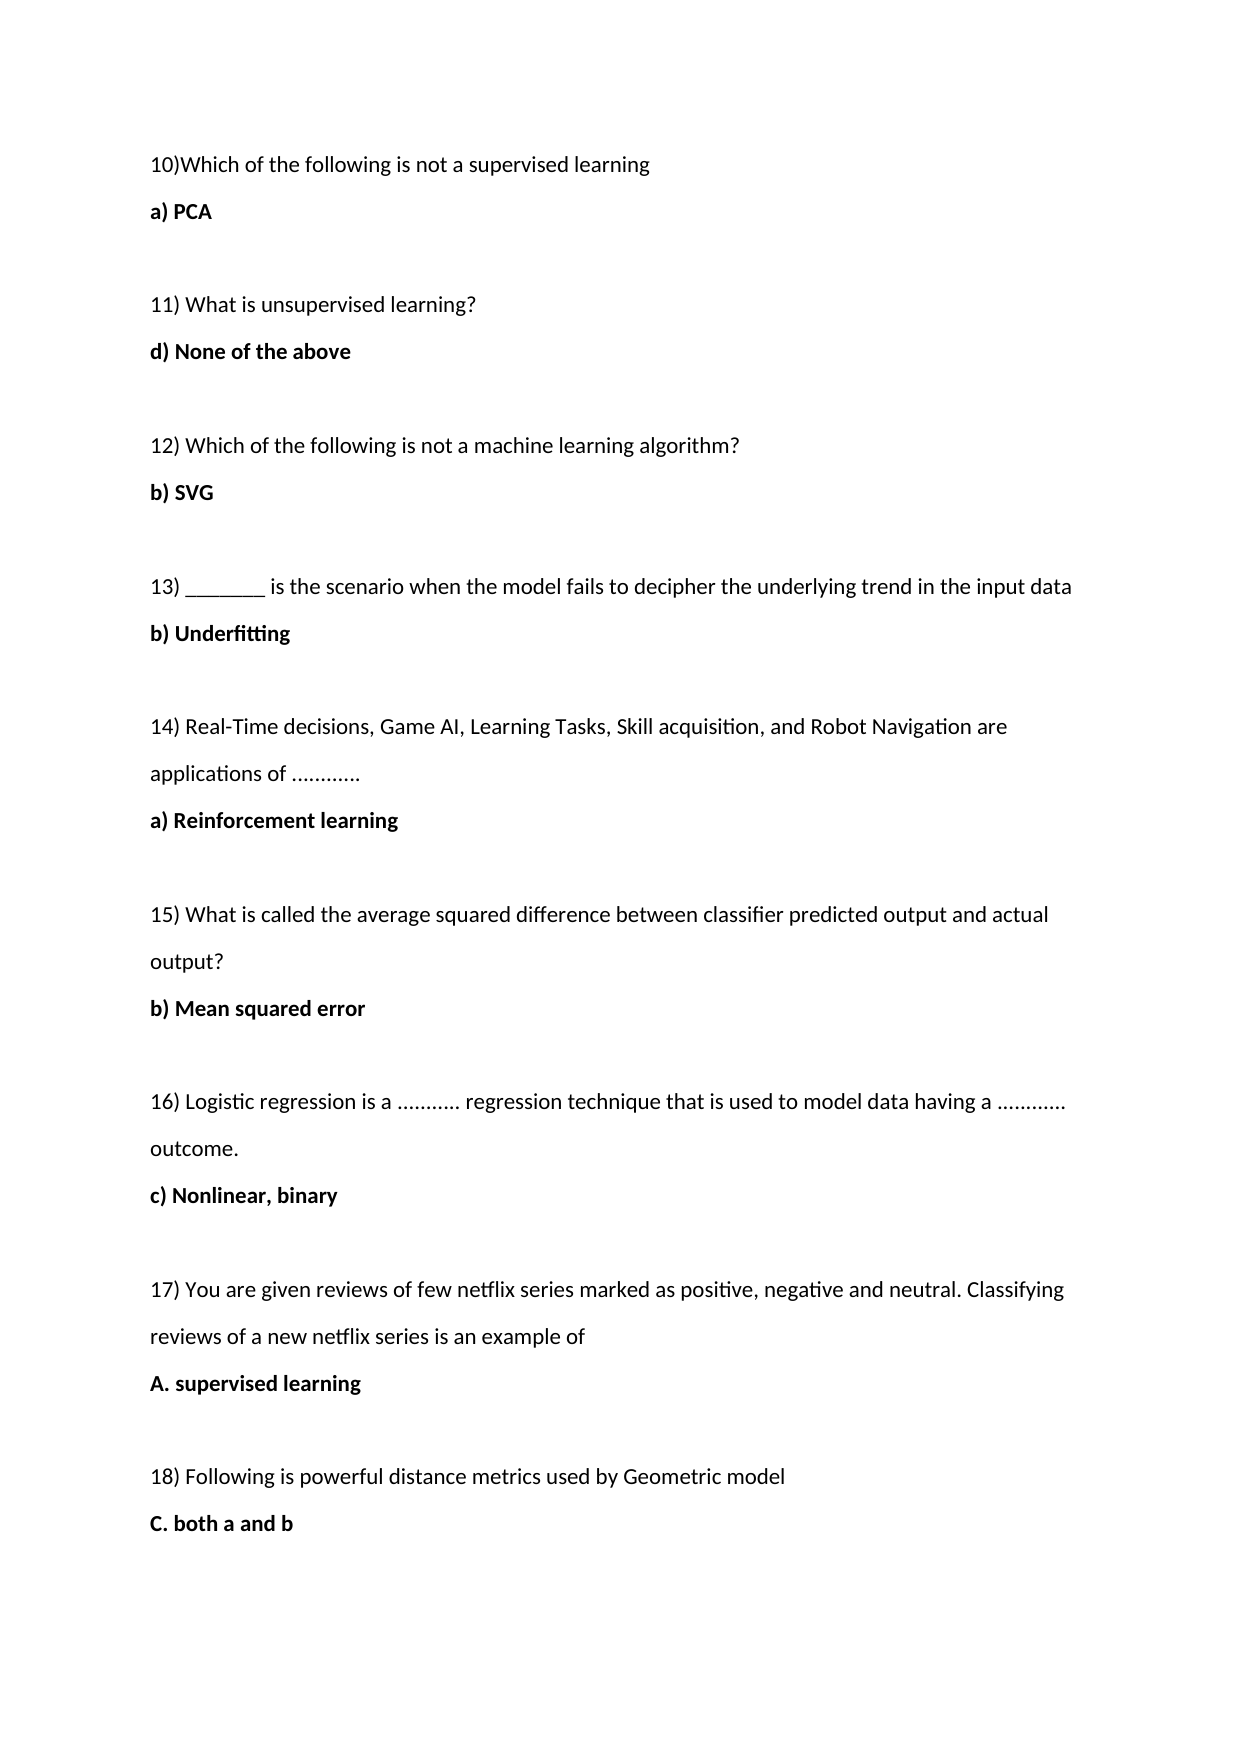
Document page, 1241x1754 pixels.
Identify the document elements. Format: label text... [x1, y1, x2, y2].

text 11) What is unsupervised learning? [150, 291, 1090, 319]
text 15) What is called the average squared difference between classifier predicted output and actual [150, 900, 1090, 928]
text a) Reinforcement learning [150, 806, 1090, 834]
text b) Mean squared error [150, 994, 1090, 1022]
text b) Underfitting [150, 619, 1090, 647]
text output? [150, 947, 1090, 975]
text 16) Logistic regression is a ........... regression technique that is used to model data having a ............ [150, 1087, 1090, 1116]
text a) PCA [150, 197, 1090, 225]
text 13) _______ is the scenario when the model fails to decipher the underlying trend in the input data [150, 572, 1090, 600]
text 12) Which of the following is not a machine learning algorithm? [150, 431, 1090, 459]
text outcome. [150, 1134, 1090, 1162]
text 18) Following is powerful distance metrics used by Geometric model [150, 1462, 1090, 1491]
text 17) You are given reviews of few netflix series marked as positive, negative and neutral. Classifying [150, 1275, 1090, 1303]
text applications of ............ [150, 759, 1090, 787]
text c) Nonlinear, binary [150, 1181, 1090, 1209]
text reviews of a new netflix series is an example of [150, 1322, 1090, 1350]
text 14) Real-Time decisions, Game AI, Learning Tasks, Skill acquisition, and Robot Navigation are [150, 712, 1090, 741]
text C. both a and b [150, 1509, 1090, 1537]
text A. supervised learning [150, 1369, 1090, 1397]
text d) None of the above [150, 337, 1090, 366]
text b) SVG [150, 478, 1090, 506]
text 10)Which of the following is not a supervised learning [150, 150, 1090, 178]
